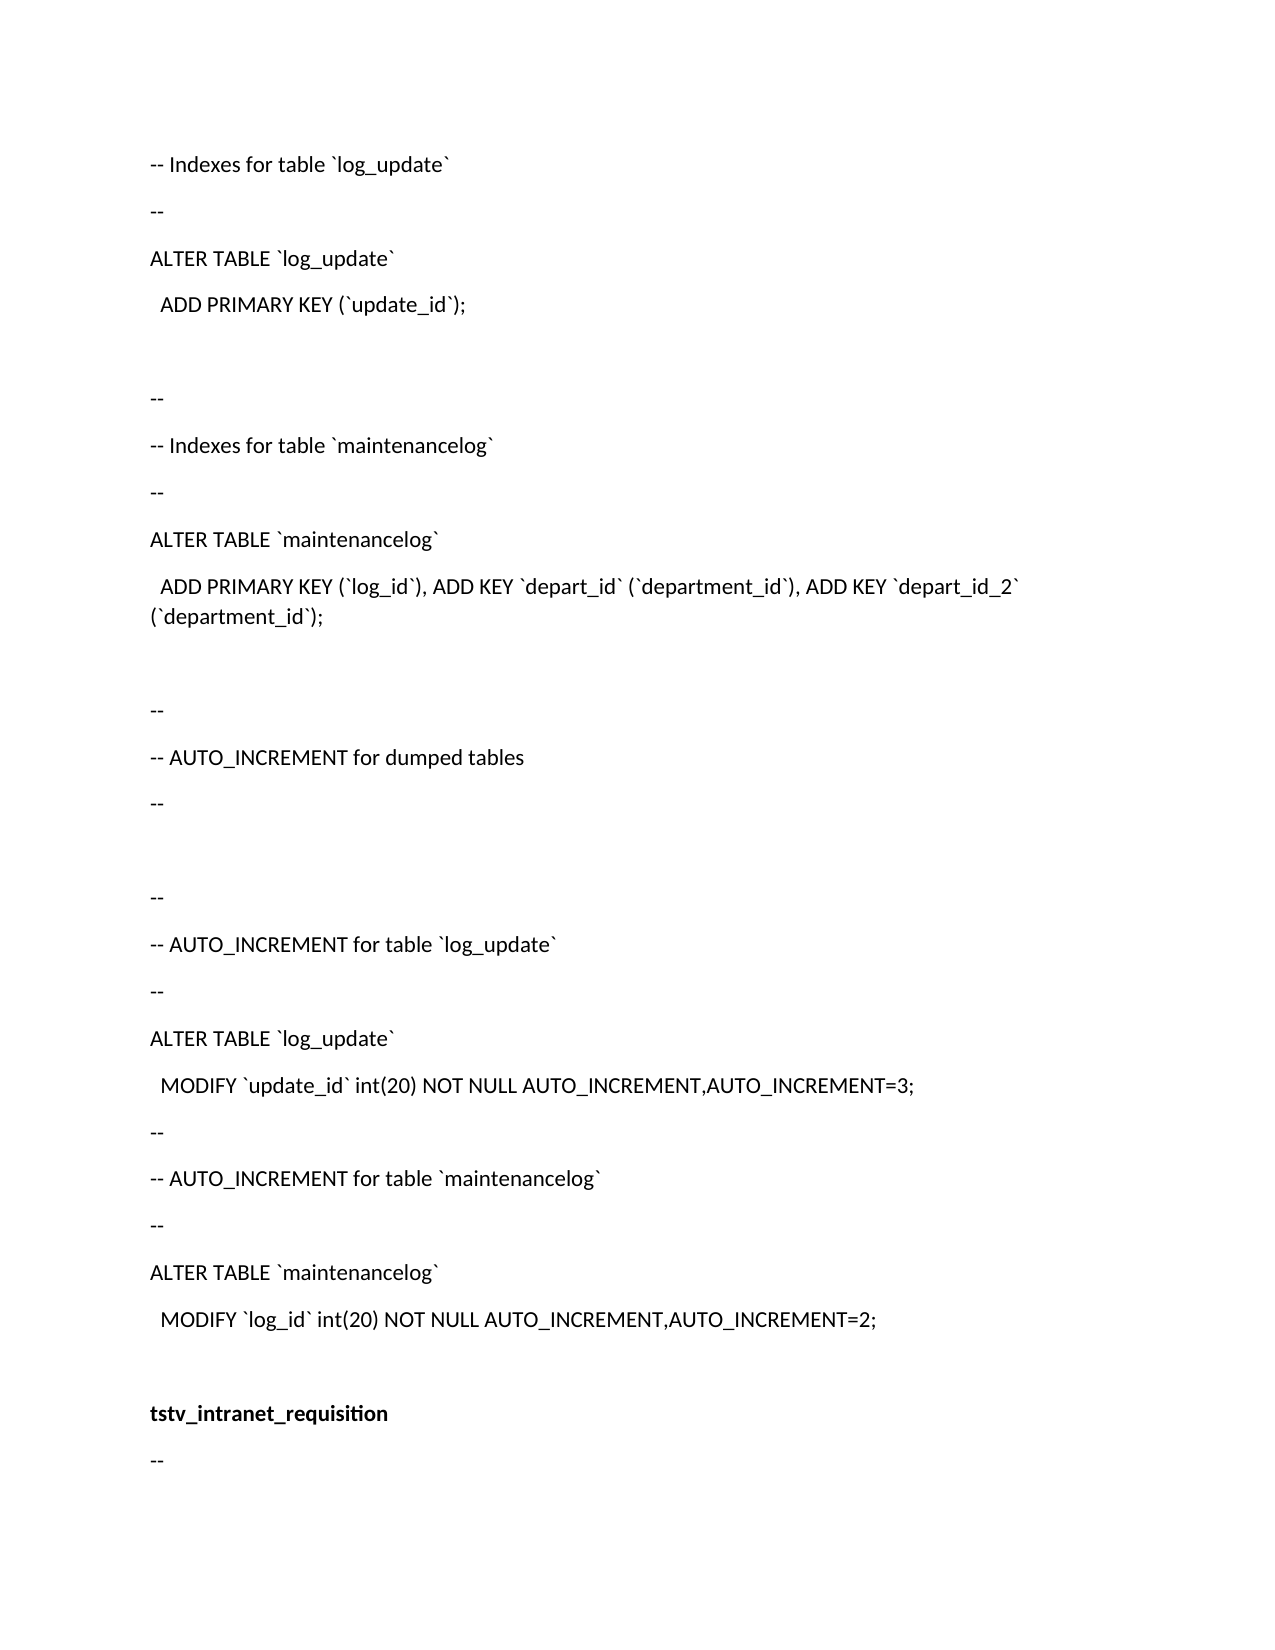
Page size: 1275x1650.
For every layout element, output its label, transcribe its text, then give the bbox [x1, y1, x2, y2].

text -- [150, 789, 1125, 818]
text ALTER TABLE `maintenancelog` [150, 525, 1125, 553]
text -- [150, 1211, 1125, 1239]
text ALTER TABLE `maintenancelog` [150, 1258, 1125, 1286]
text -- [150, 696, 1125, 724]
text -- [150, 1446, 1125, 1474]
text -- [150, 384, 1125, 412]
text ADD PRIMARY KEY (`log_id`), ADD KEY `depart_id` (`department_id`), ADD KEY `depart_id_2` (`department_id`); [150, 572, 1125, 630]
text -- Indexes for table `log_update` [150, 150, 1125, 178]
text -- [150, 197, 1125, 225]
text ALTER TABLE `log_update` [150, 1024, 1125, 1052]
text tstv_intranet_requisition [150, 1399, 1125, 1427]
text -- [150, 883, 1125, 911]
text MODIFY `log_id` int(20) NOT NULL AUTO_INCREMENT,AUTO_INCREMENT=2; [150, 1305, 1125, 1333]
text -- [150, 478, 1125, 506]
text ADD PRIMARY KEY (`update_id`); [150, 291, 1125, 319]
text MODIFY `update_id` int(20) NOT NULL AUTO_INCREMENT,AUTO_INCREMENT=3; [150, 1071, 1125, 1099]
text -- AUTO_INCREMENT for dumped tables [150, 743, 1125, 771]
text -- [150, 1118, 1125, 1146]
text -- [150, 977, 1125, 1005]
text ALTER TABLE `log_update` [150, 244, 1125, 272]
text -- AUTO_INCREMENT for table `log_update` [150, 930, 1125, 958]
text -- AUTO_INCREMENT for table `maintenancelog` [150, 1164, 1125, 1193]
text -- Indexes for table `maintenancelog` [150, 431, 1125, 459]
